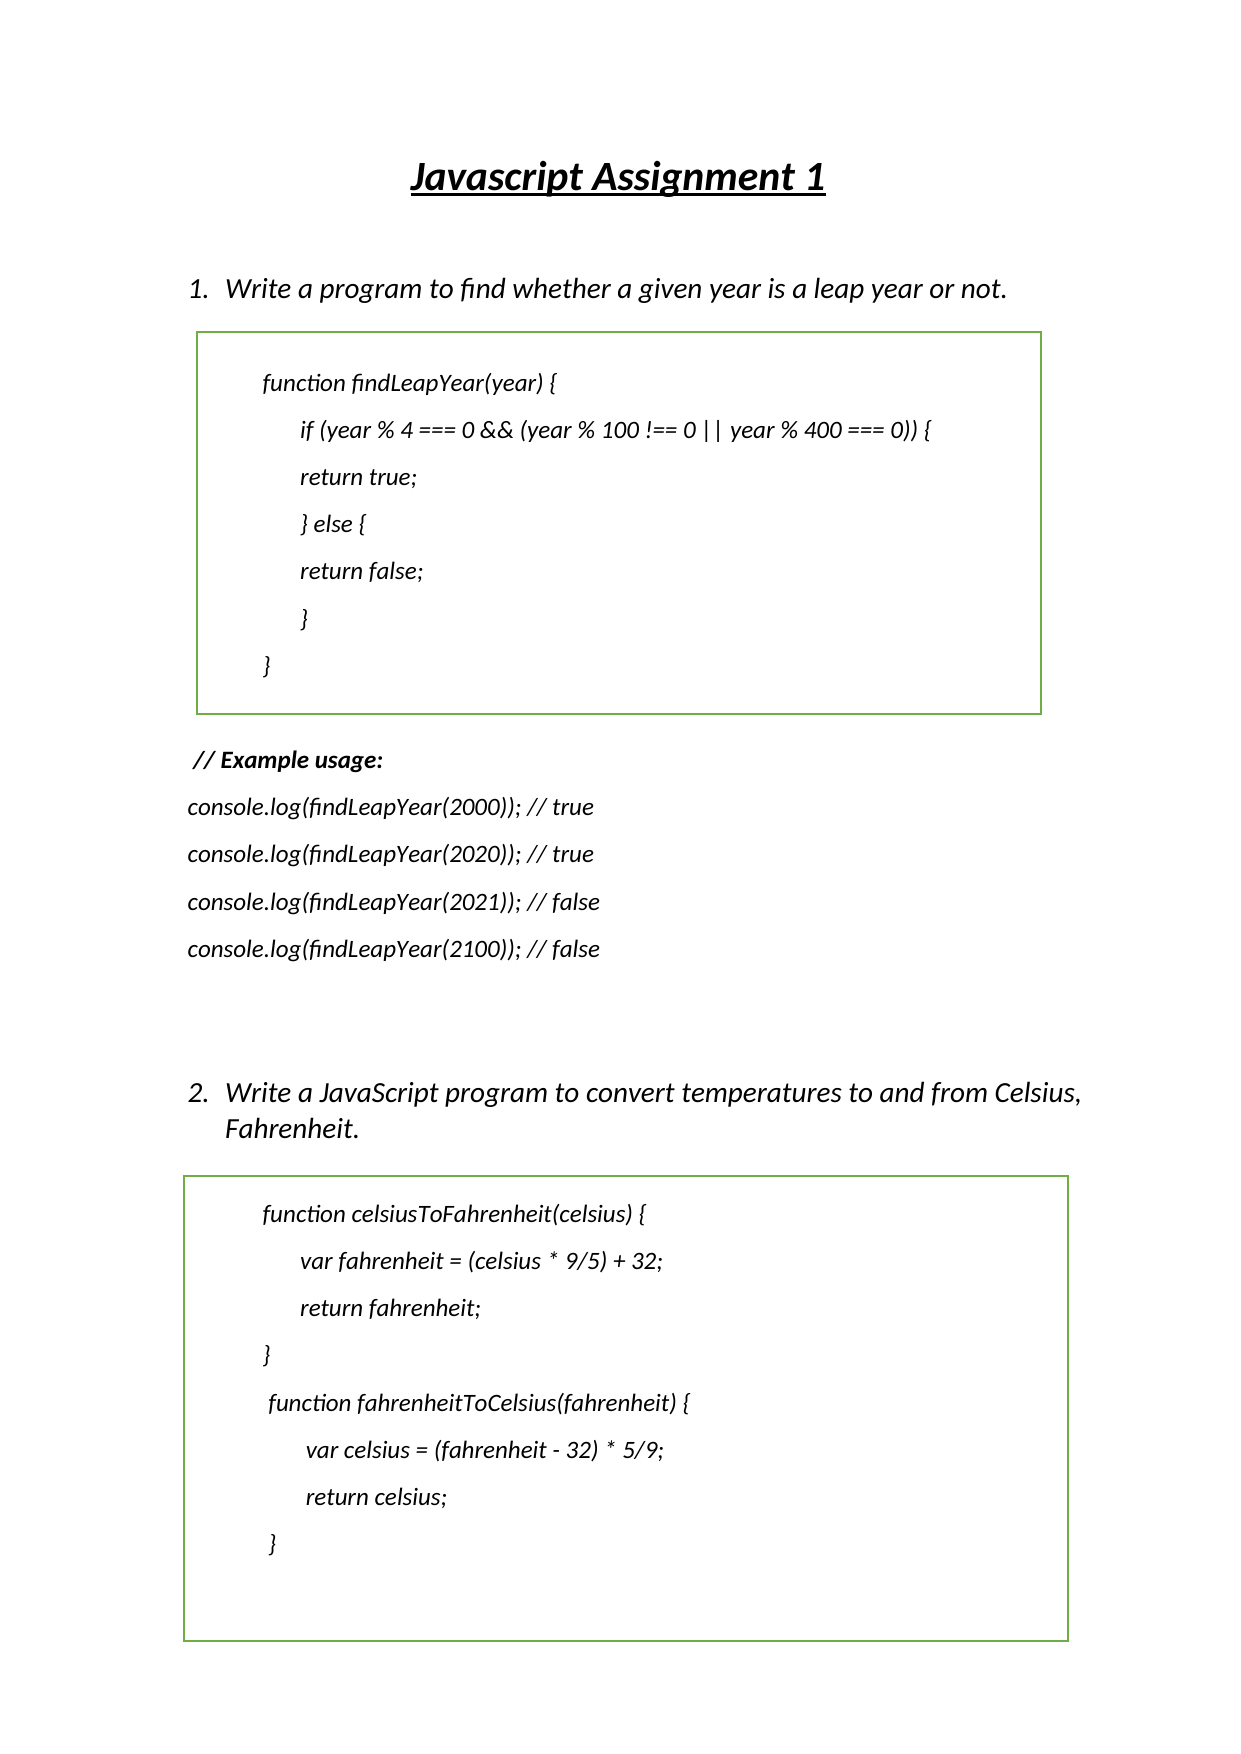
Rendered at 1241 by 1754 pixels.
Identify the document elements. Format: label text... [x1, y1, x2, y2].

text console.log(findLeapYear(2020)); // true [187, 839, 1090, 869]
text if (year % 4 === 0 && (year % 100 !== 0 || year % 400 === 0)) { [262, 414, 1090, 444]
text var fahrenheit = (celsius * 9/5) + 32; [262, 1245, 1090, 1276]
list Write a program to find whether a given year is a leap year or not. [187, 270, 1090, 305]
text console.log(findLeapYear(2100)); // false [187, 933, 1090, 963]
text console.log(findLeapYear(2021)); // false [187, 886, 1090, 916]
text return false; [262, 556, 1090, 586]
text console.log(findLeapYear(2000)); // true [187, 791, 1090, 822]
text return celsius; [262, 1481, 1090, 1512]
text function fahrenheitToCelsius(fahrenheit) { [225, 1387, 1090, 1417]
text return fahrenheit; [262, 1292, 1090, 1323]
text } else { [262, 508, 1090, 539]
text } [225, 1340, 1090, 1370]
text var celsius = (fahrenheit - 32) * 5/9; [262, 1434, 1090, 1464]
text } [225, 1528, 1090, 1559]
list Write a JavaScript program to convert temperatures to and from Celsius, Fahrenheit. [187, 1074, 1090, 1146]
text return true; [262, 461, 1090, 492]
text Javascript Assignment 1 [150, 150, 1090, 201]
text function findLeapYear(year) { [262, 367, 1090, 397]
text } [262, 650, 1090, 680]
text function celsiusToFahrenheit(celsius) { [225, 1198, 1090, 1229]
text } [262, 603, 1090, 633]
text // Example usage: [187, 744, 1090, 775]
